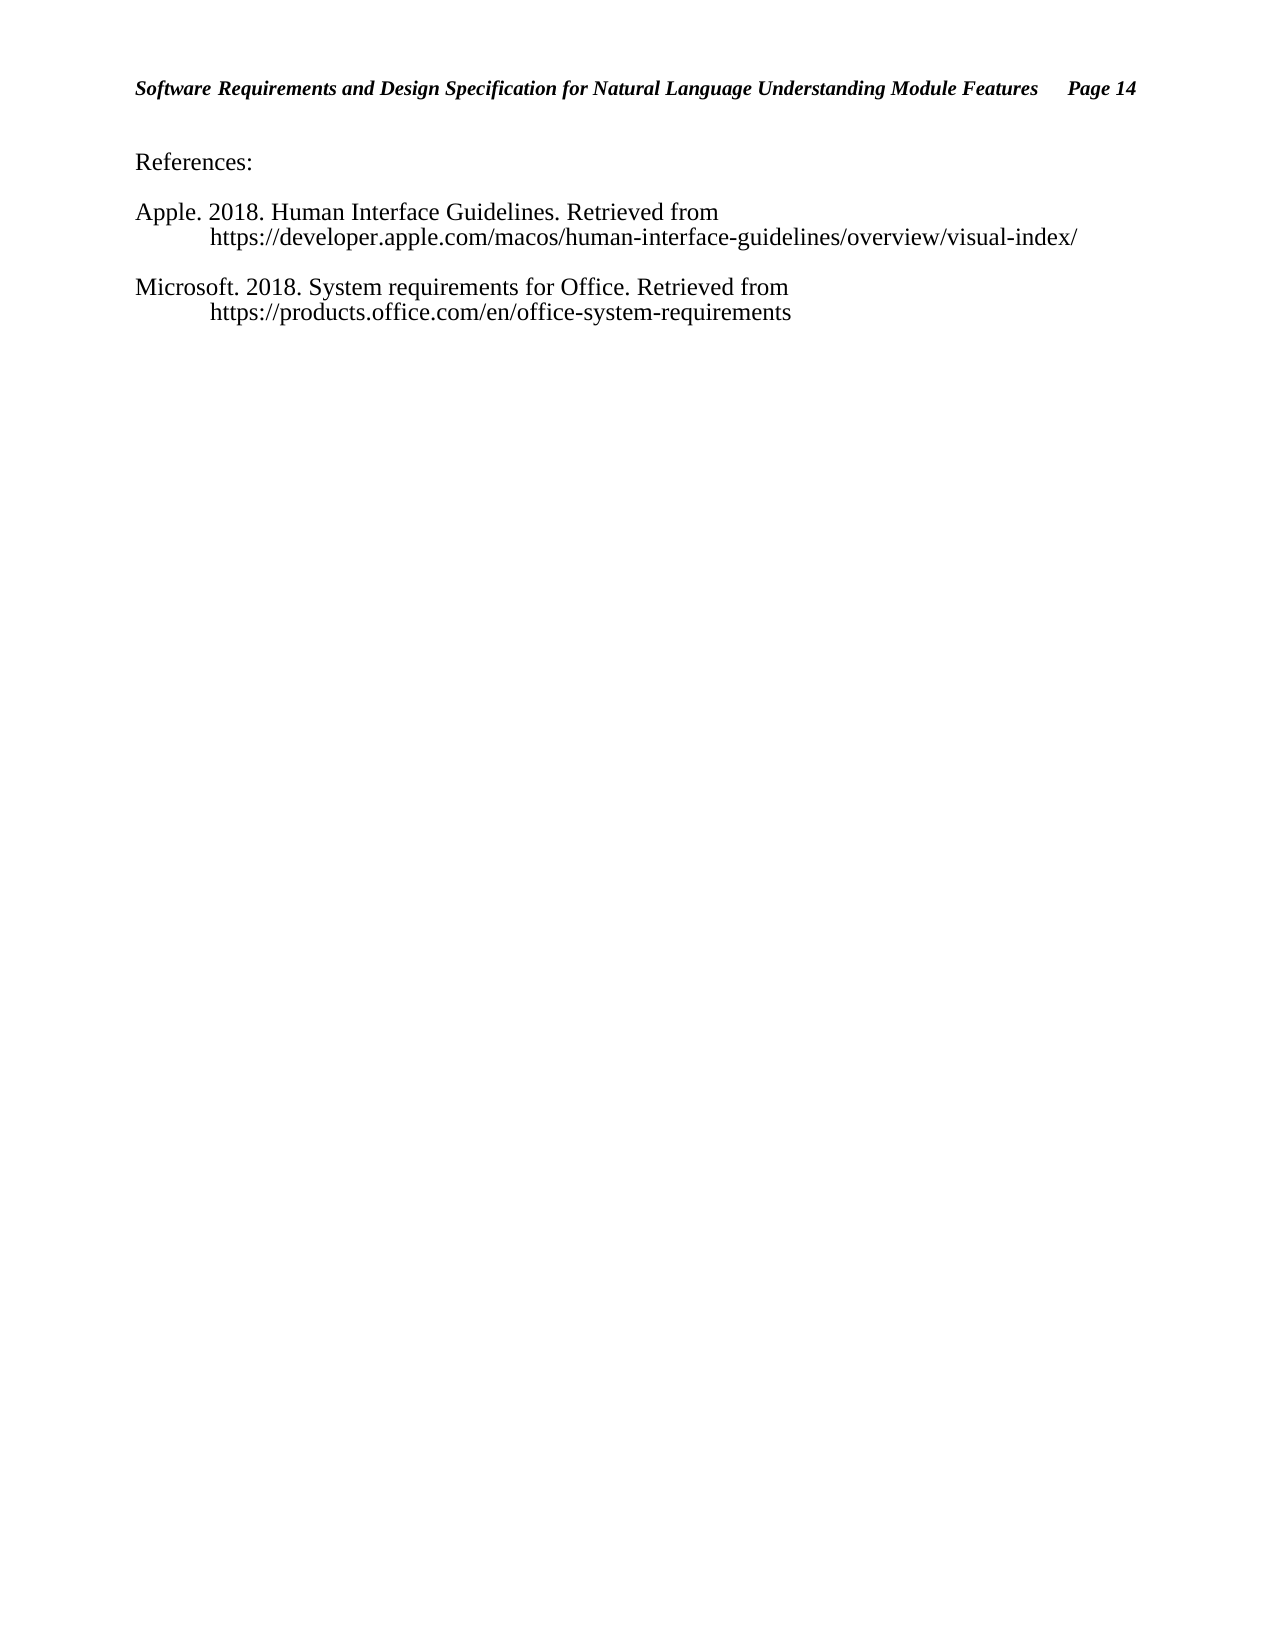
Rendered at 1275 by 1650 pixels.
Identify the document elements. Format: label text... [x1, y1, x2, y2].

text Apple. 2018. Human Interface Guidelines. Retrieved from https://developer.apple.com/macos/human-interface-guidelines/overview/visual-index/ [135, 200, 1140, 250]
text Microsoft. 2018. System requirements for Office. Retrieved from https://products.office.com/en/office-system-requirements [135, 275, 1140, 325]
text References: [135, 150, 1140, 175]
